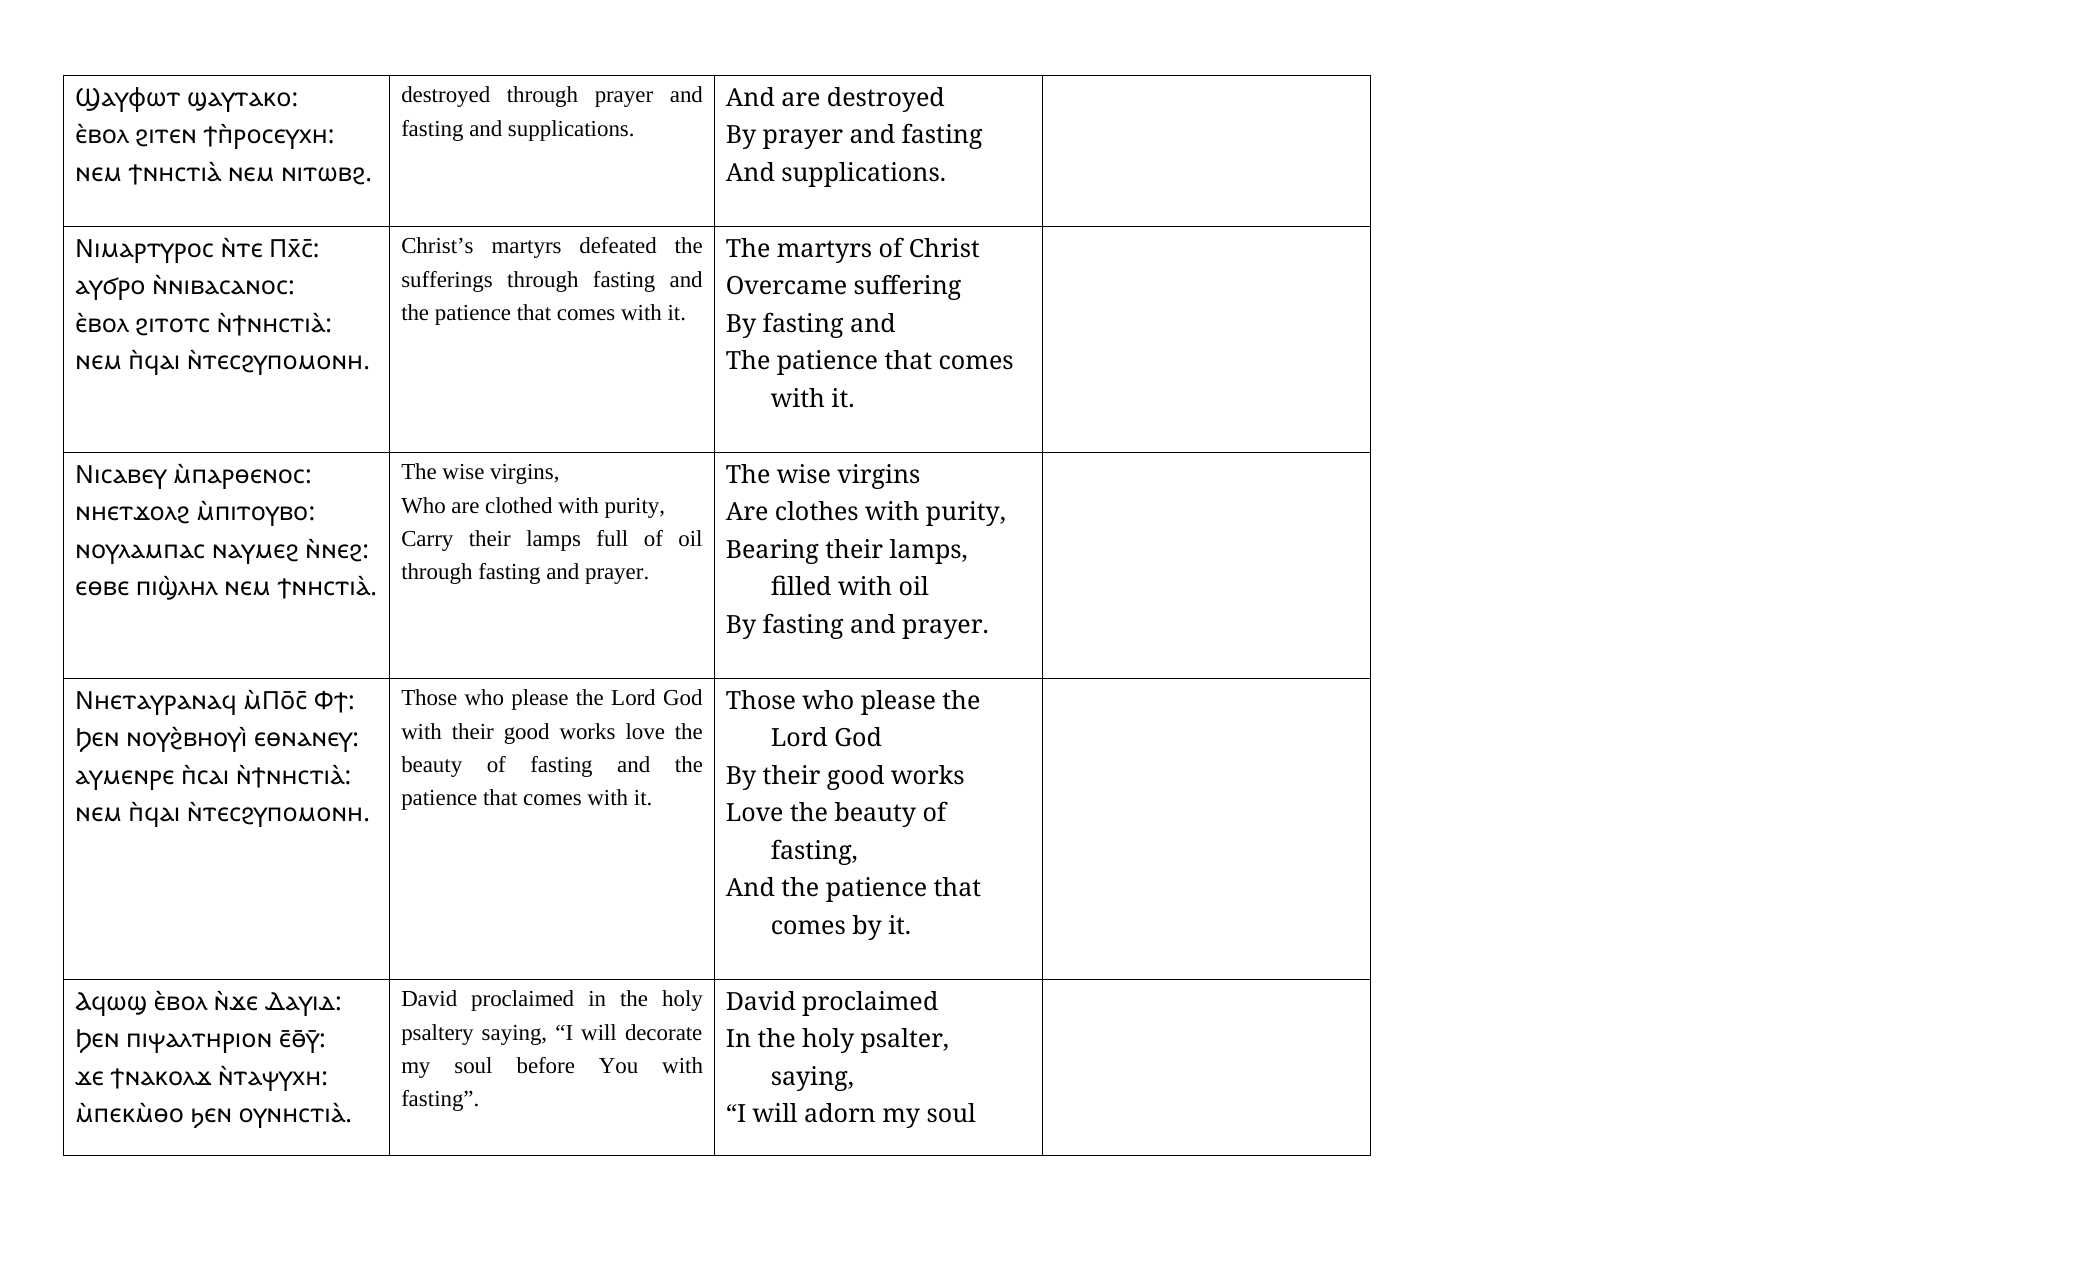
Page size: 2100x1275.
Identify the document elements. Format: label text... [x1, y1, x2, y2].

table_cell The martyrs of Christ Overcame suffering By fasting and The patience that comes with it. [715, 227, 1042, 452]
table_cell The wise virgins Are clothes with purity, Bearing their lamps, filled with oil By fasting and prayer. [715, 453, 1042, 678]
table_cell [1043, 679, 1370, 979]
table_cell All kinds of evil flee and are destroyed through prayer and fasting and supplications. [390, 76, 714, 226]
table_cell David proclaimed In the holy psalter, saying, “I will adorn my soul Before You with fasting.” [715, 980, 1042, 1155]
table_cell The wise virgins, Who are clothed with purity, Carry their lamps full of oil through fasting and prayer. [390, 453, 714, 678]
table_cell [1043, 980, 1370, 1155]
table_cell Christ’s martyrs defeated the sufferings through fasting and the patience that comes with it. [390, 227, 714, 452]
table_cell Those who please the Lord God with their good works love the beauty of fasting and the patience that comes with it. [390, 679, 714, 979]
table_cell Ⲁϥⲱϣ ⲉ̀ⲃⲟⲗ ⲛ̀ϫⲉ Ⲇⲁⲩⲓⲇ: Ϧⲉⲛ ⲡⲓⲯⲁⲗⲧⲏⲣⲓⲟⲛ ⲉ̄ⲑ̄ⲩ̄: ϫⲉ ϯⲛⲁⲕⲟⲗϫ ⲛ̀ⲧⲁⲯⲩⲭⲏ: ⲙ̀ⲡⲉⲕⲙ̀ⲑⲟ ϧⲉⲛ ⲟⲩⲛⲏⲥⲧⲓⲁ̀. [64, 980, 389, 1155]
table_cell Ⲡⲅⲉⲛⲟⲥ ⲛ̀ⲛⲓⲡⲟⲛⲏⲣⲟⲥ: Ϣⲁⲩⲫⲱⲧ ϣⲁⲩⲧⲁⲕⲟ: ⲉ̀ⲃⲟⲗ ϩⲓⲧⲉⲛ ϯⲡ̀ⲣⲟⲥⲉⲩⲭⲏ: ⲛⲉⲙ ϯⲛⲏⲥⲧⲓⲁ̀ ⲛⲉⲙ ⲛⲓⲧⲱⲃϩ. [64, 76, 389, 226]
table_cell [1043, 76, 1370, 226]
table_cell Ⲛⲏⲉⲧⲁⲩⲣⲁⲛⲁϥ ⲙ̀Ⲡⲟ̄ⲥ̄ Ⲫϯ: Ϧⲉⲛ ⲛⲟⲩϩ̀ⲃⲏⲟⲩⲓ̀ ⲉⲑⲛⲁⲛⲉⲩ: ⲁⲩⲙⲉⲛⲣⲉ ⲡ̀ⲥⲁⲓ ⲛ̀ϯⲛⲏⲥⲧⲓⲁ̀: ⲛⲉⲙ ⲡ̀ϥⲁⲓ ⲛ̀ⲧⲉⲥϩⲩⲡⲟⲙⲟⲛⲏ. [64, 679, 389, 979]
table_cell [1043, 453, 1370, 678]
table_cell Ⲛⲓⲙⲁⲣⲧⲩⲣⲟⲥ ⲛ̀ⲧⲉ Ⲡⲭ̄ⲥ̄: ⲁⲩϭⲣⲟ ⲛ̀ⲛⲓⲃⲁⲥⲁⲛⲟⲥ: ⲉ̀ⲃⲟⲗ ϩⲓⲧⲟⲧⲥ ⲛ̀ϯⲛⲏⲥⲧⲓⲁ̀: ⲛⲉⲙ ⲡ̀ϥⲁⲓ ⲛ̀ⲧⲉⲥϩⲩⲡⲟⲙⲟⲛⲏ. [64, 227, 389, 452]
table_cell David proclaimed in the holy psaltery saying, “I will decorate my soul before You with fasting”. [390, 980, 714, 1155]
table_cell Ⲛⲓⲥⲁⲃⲉⲩ ⲙ̀ⲡⲁⲣⲑⲉⲛⲟⲥ: ⲛⲏⲉⲧϫⲟⲗϩ ⲙ̀ⲡⲓⲧⲟⲩⲃⲟ: ⲛⲟⲩⲗⲁⲙⲡⲁⲥ ⲛⲁⲩⲙⲉϩ ⲛ̀ⲛⲉϩ: ⲉⲑⲃⲉ ⲡⲓϣ̀ⲗⲏⲗ ⲛⲉⲙ ϯⲛⲏⲥⲧⲓⲁ̀. [64, 453, 389, 678]
table_cell All kinds of evil flee And are destroyed By prayer and fasting And supplications. [715, 76, 1042, 226]
table_cell [1043, 227, 1370, 452]
table_cell Those who please the Lord God By their good works Love the beauty of fasting, And the patience that comes by it. [715, 679, 1042, 979]
